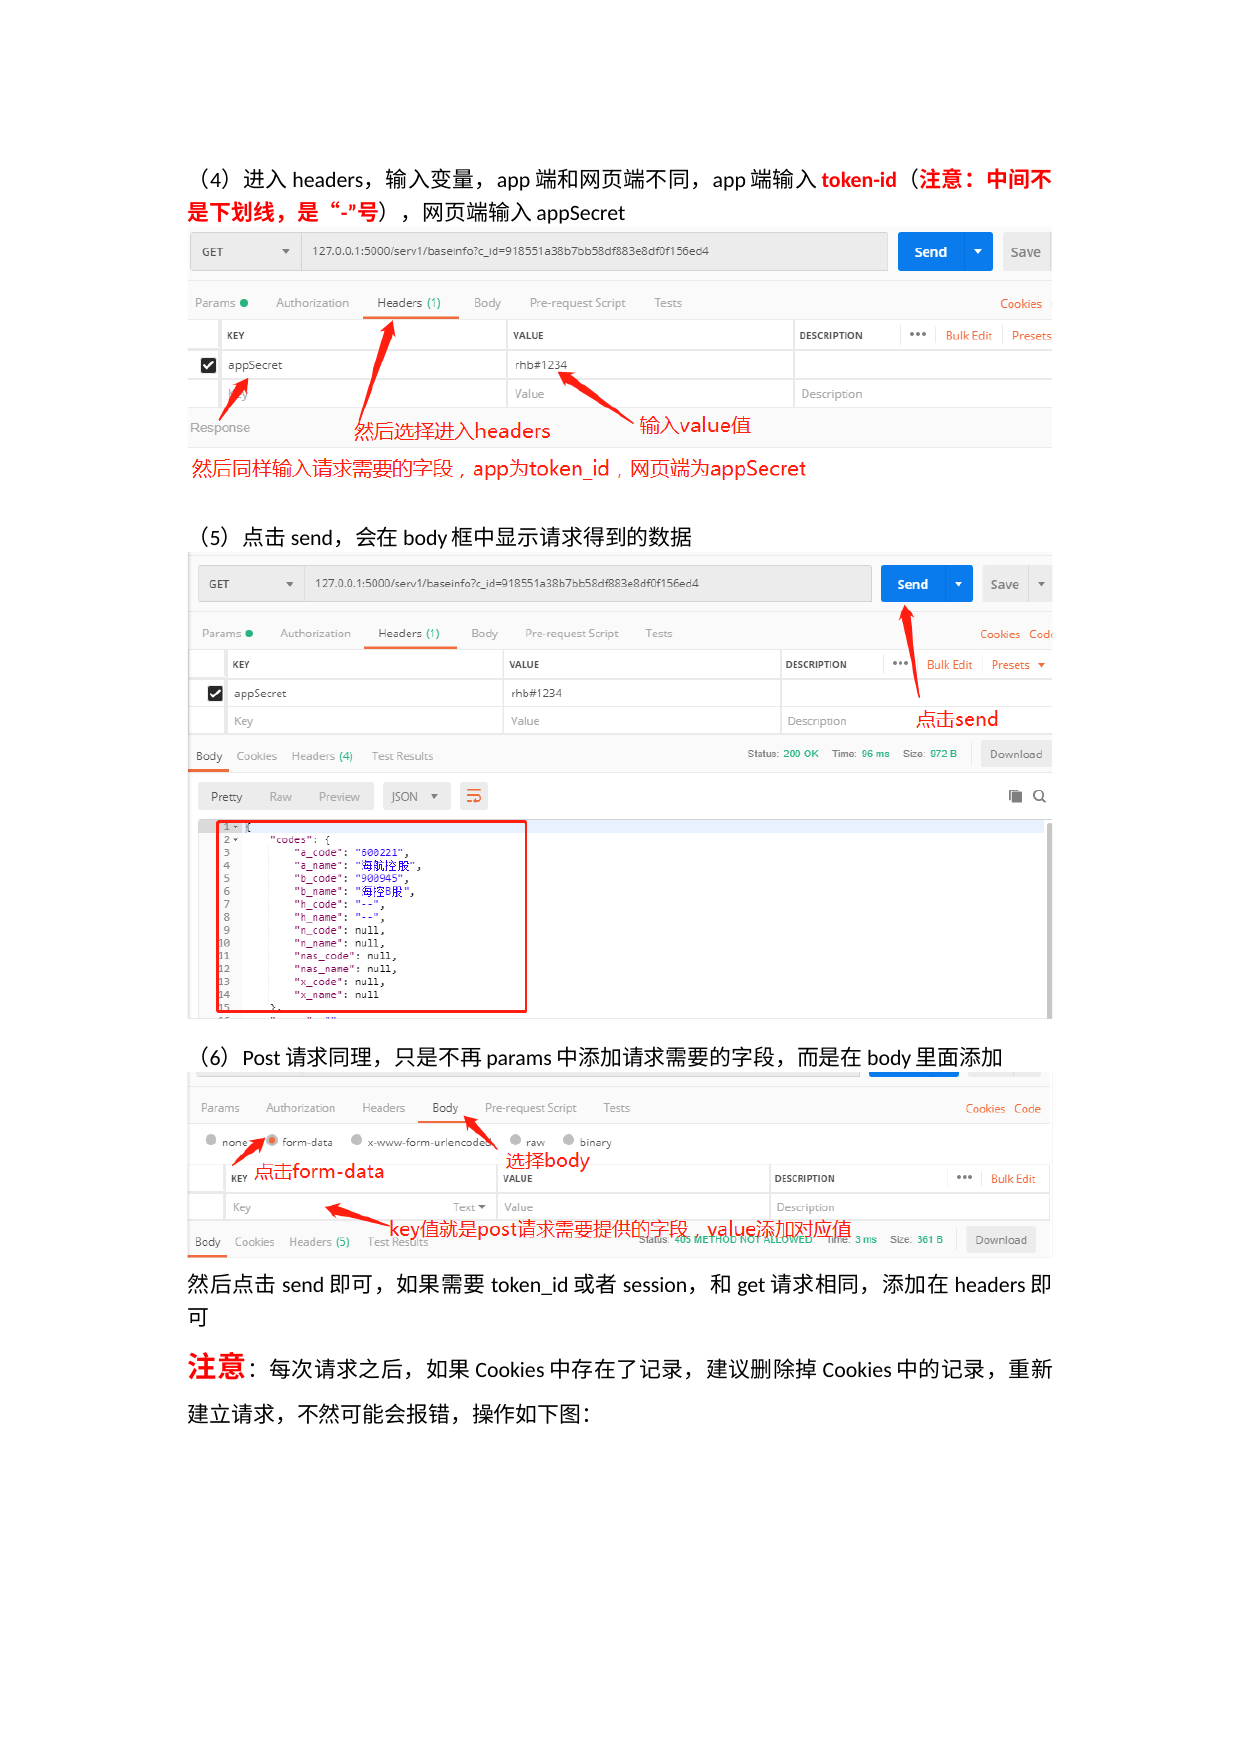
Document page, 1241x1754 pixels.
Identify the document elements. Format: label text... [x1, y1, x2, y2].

picture [187, 552, 1053, 1019]
text 然后点击send即可，如果需要token_id或者session，和get请求相同，添加在headers即可 [187, 1267, 1053, 1332]
text （4）进入headers，输入变量，app端和网页端不同，app端输入token-id（注意：中间不是下划线，是“-”号），网页端输入appSecret [187, 162, 1053, 227]
text 注意：每次请求之后，如果Cookies中存在了记录，建议删除掉Cookies中的记录，重新建立请求，不然可能会报错，操作如下图： [187, 1332, 1053, 1429]
list 点击send，会在body框中显示请求得到的数据 [187, 519, 1053, 552]
picture [187, 227, 1052, 498]
picture [187, 1072, 1053, 1258]
list Post请求同理，只是不再params中添加请求需要的字段，而是在body里面添加 [187, 1039, 1053, 1072]
